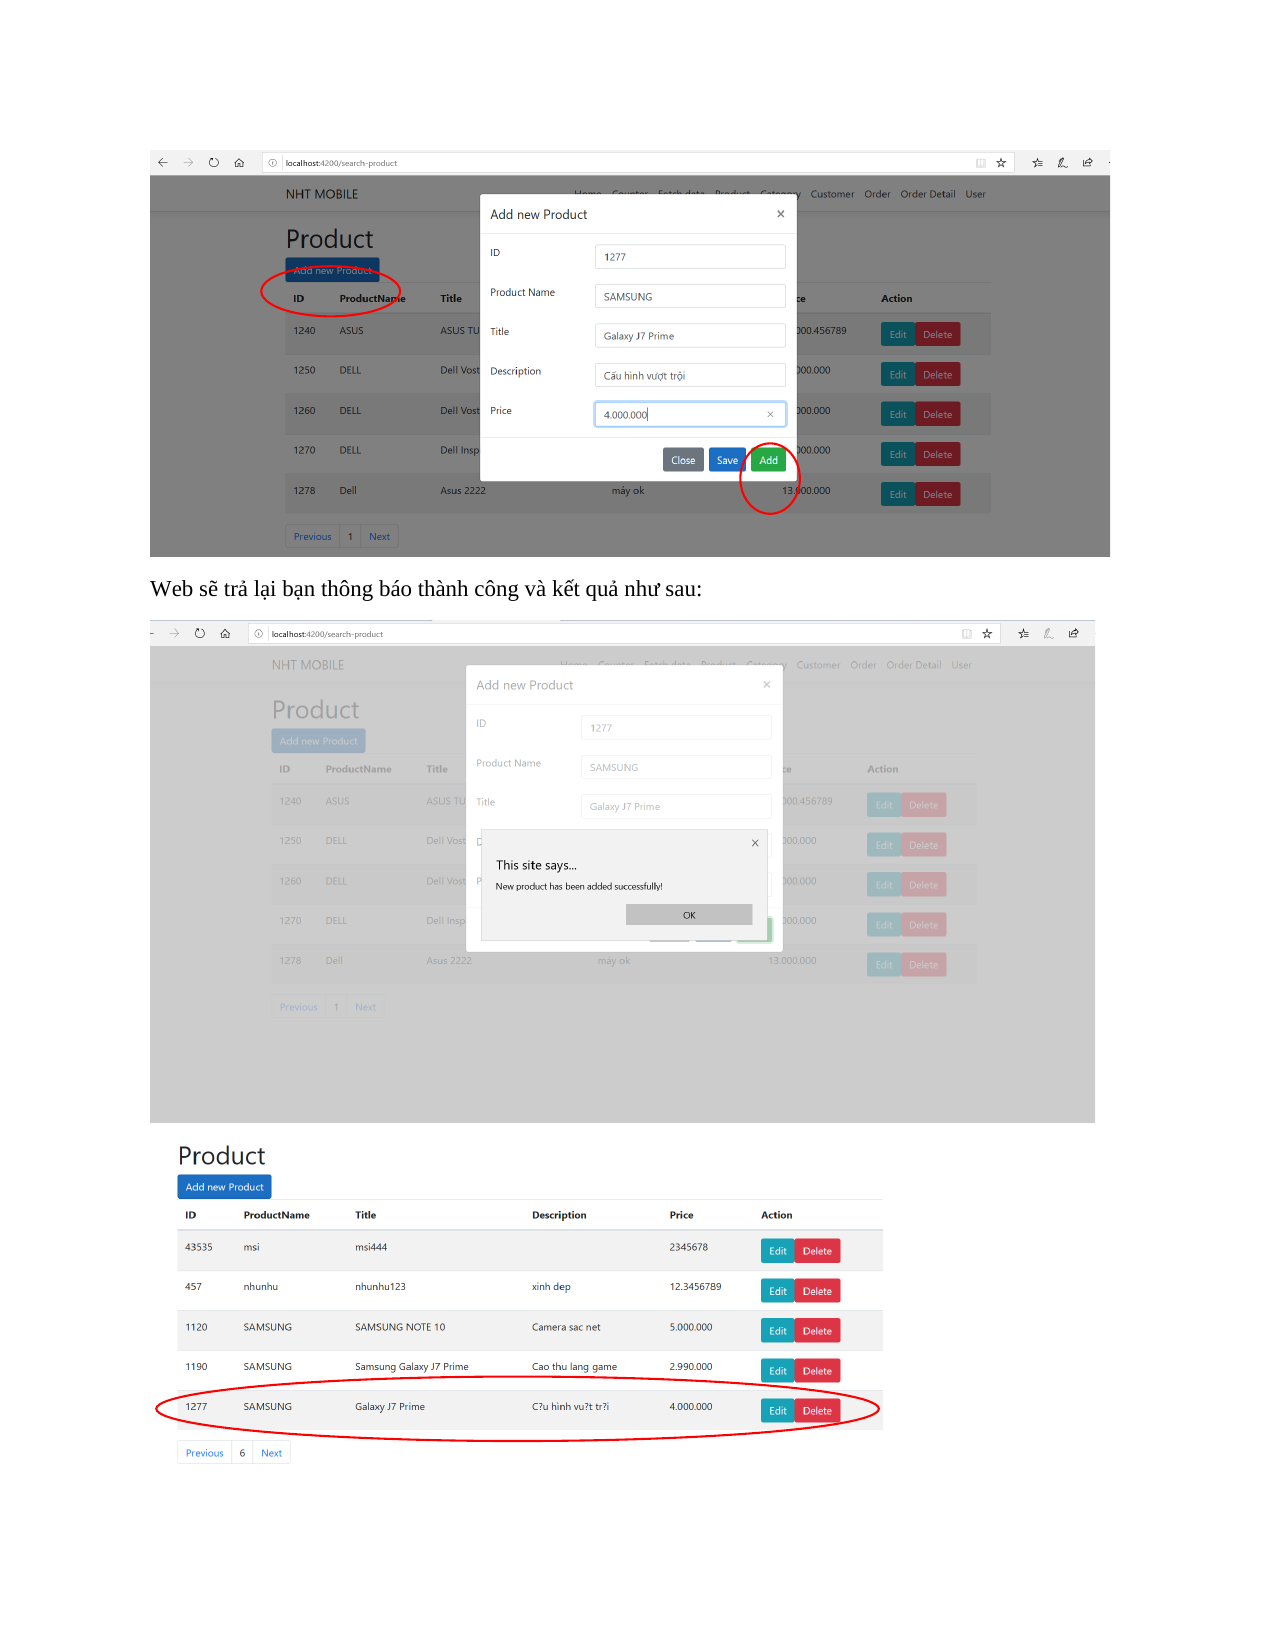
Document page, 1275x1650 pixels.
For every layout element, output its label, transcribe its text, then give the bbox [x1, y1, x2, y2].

picture [150, 150, 1110, 557]
picture [150, 620, 1096, 1123]
text Web sẽ trả lại bạn thông báo thành công và kết quả như sau: [150, 575, 1125, 601]
picture [150, 1141, 902, 1474]
